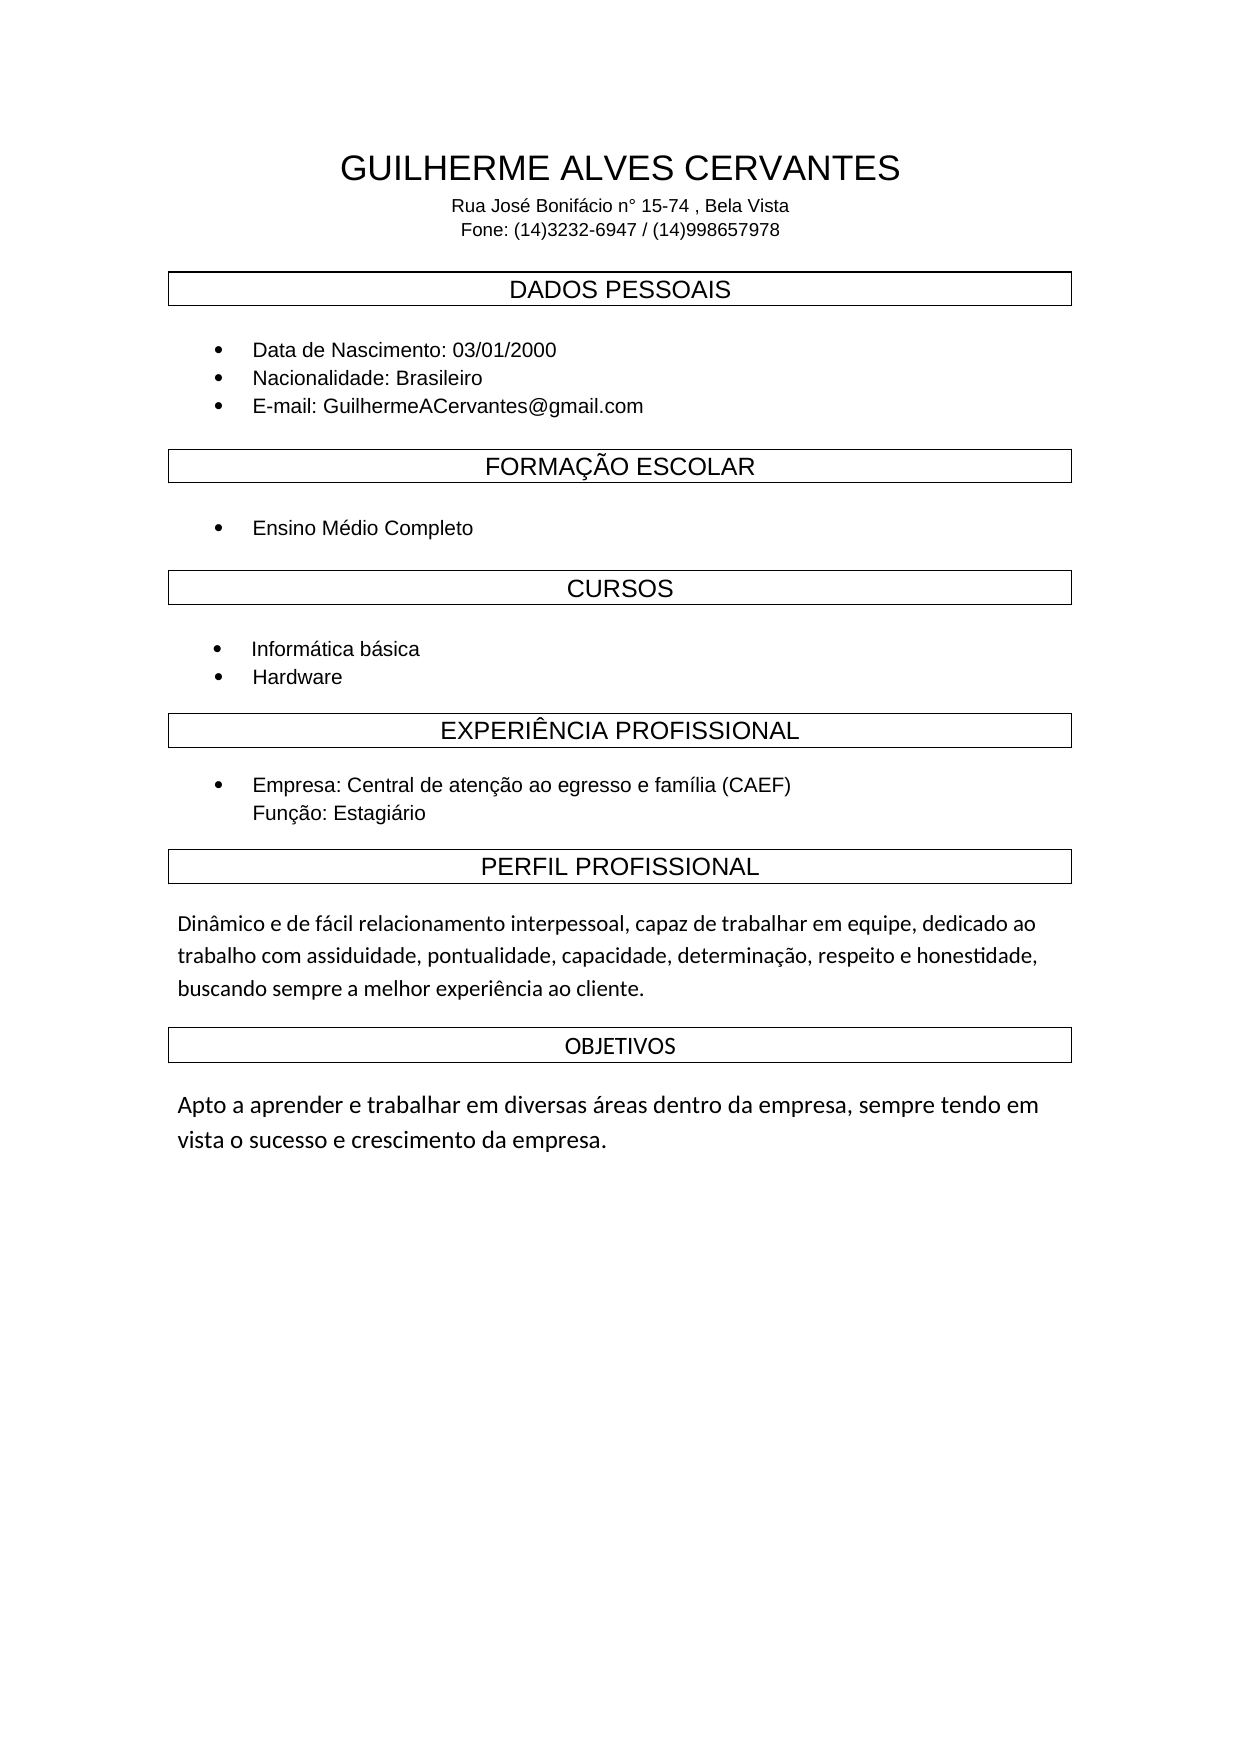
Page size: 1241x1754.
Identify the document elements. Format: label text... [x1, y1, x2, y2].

list Ensino Médio Completo [215, 515, 1063, 539]
text OBJETIVOS [169, 1028, 1071, 1062]
text Rua José Bonifácio n° 15-74 , Bela Vista [177, 194, 1063, 216]
list Empresa: Central de atenção ao egresso e família (CAEF) [215, 773, 1063, 797]
list E-mail: GuilhermeACervantes@gmail.com [215, 393, 1063, 417]
text EXPERIÊNCIA PROFISSIONAL [169, 714, 1071, 747]
text Apto a aprender e trabalhar em diversas áreas dentro da empresa, sempre tendo em vista o sucesso e crescimento da empresa. [177, 1089, 1063, 1154]
text FORMAÇÃO ESCOLAR [169, 450, 1071, 482]
text PERFIL PROFISSIONAL [169, 850, 1071, 883]
text Dinâmico e de fácil relacionamento interpessoal, capaz de trabalhar em equipe, dedicado ao trabalho com assiduidade, pontualidade, capacidade, determinação, respeito e honestidade, buscando sempre a melhor experiência ao cliente. [177, 909, 1063, 1002]
text GUILHERME ALVES CERVANTES [177, 148, 1063, 188]
text Fone: (14)3232-6947 / (14)998657978 [177, 219, 1063, 241]
list Informática básica [213, 637, 1063, 661]
list Hardware [215, 665, 1063, 689]
list Data de Nascimento: 03/01/2000 [215, 338, 1063, 362]
text DADOS PESSOAIS [169, 273, 1071, 305]
list Nacionalidade: Brasileiro [215, 366, 1063, 390]
list Função: Estagiário [252, 801, 1063, 825]
text CURSOS [169, 571, 1071, 604]
